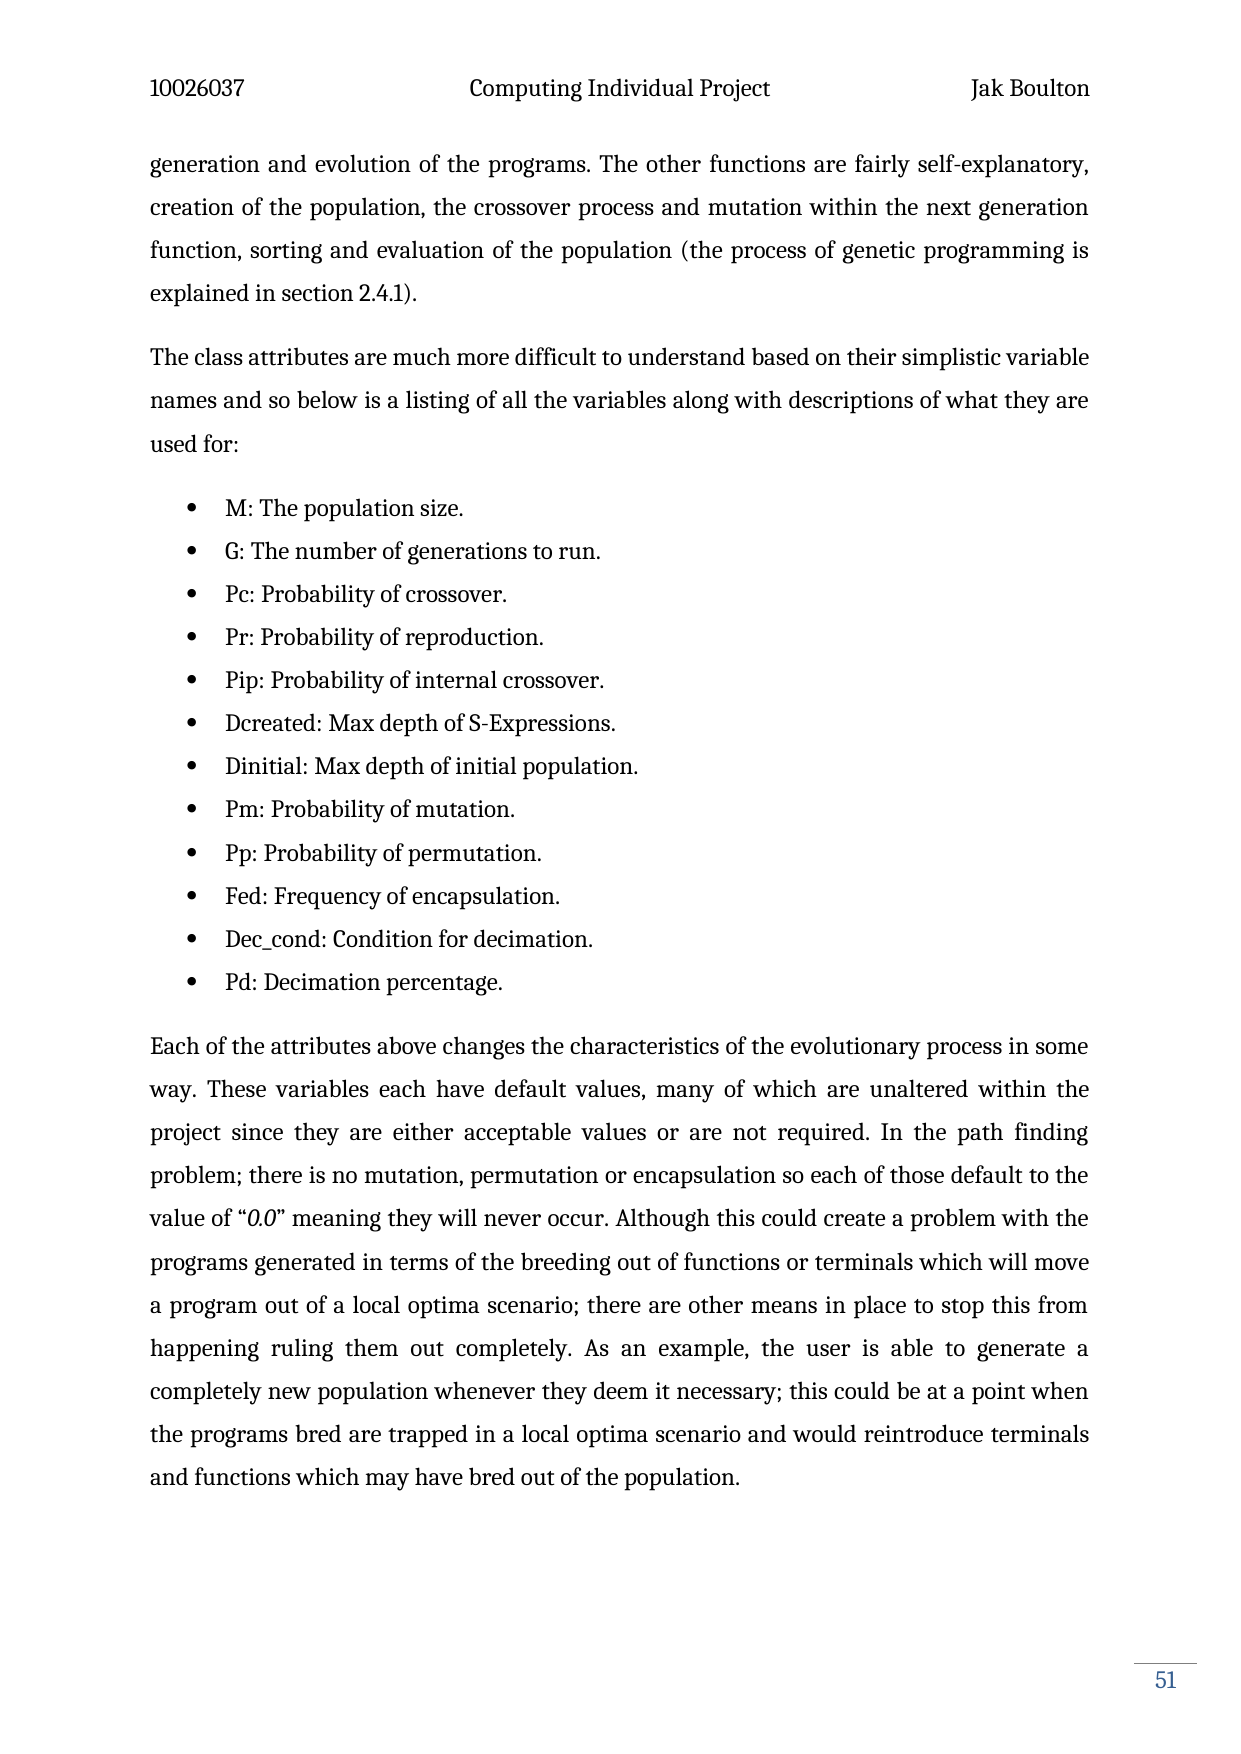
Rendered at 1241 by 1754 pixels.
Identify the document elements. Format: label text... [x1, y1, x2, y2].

list Dec_cond: Condition for decimation. [187, 925, 1090, 953]
text The class attributes are much more difficult to understand based on their simplistic variable names and so below is a listing of all the variables along with descriptions of what they are used for: [150, 343, 1090, 458]
list Dcreated: Max depth of S-Expressions. [187, 709, 1090, 738]
list Pd: Decimation percentage. [187, 968, 1090, 997]
list Pip: Probability of internal crossover. [187, 666, 1090, 695]
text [150, 150, 1090, 308]
list Pc: Probability of crossover. [187, 580, 1090, 608]
list Dinitial: Max depth of initial population. [187, 752, 1090, 781]
list M: The population size. [187, 493, 1090, 522]
list Pp: Probability of permutation. [187, 838, 1090, 867]
list Pm: Probability of mutation. [187, 795, 1090, 824]
list G: The number of generations to run. [187, 537, 1090, 565]
text Each of the attributes above changes the characteristics of the evolutionary process in some way. These variables each have default values, many of which are unaltered within the project since they are either acceptable values or are not required. In the path finding problem; there is no mutation, permutation or encapsulation so each of those default to the value of “0.0” meaning they will never occur. Although this could create a problem with the programs generated in terms of the breeding out of functions or terminals which will move a program out of a local optima scenario; there are other means in place to stop this from happening ruling them out completely. As an example, the user is able to generate a completely new population whenever they deem it necessary; this could be at a point when the programs bred are trapped in a local optima scenario and would reintroduce terminals and functions which may have bred out of the population. [150, 1032, 1090, 1492]
list Pr: Probability of reproduction. [187, 623, 1090, 652]
list Fed: Frequency of encapsulation. [187, 882, 1090, 910]
